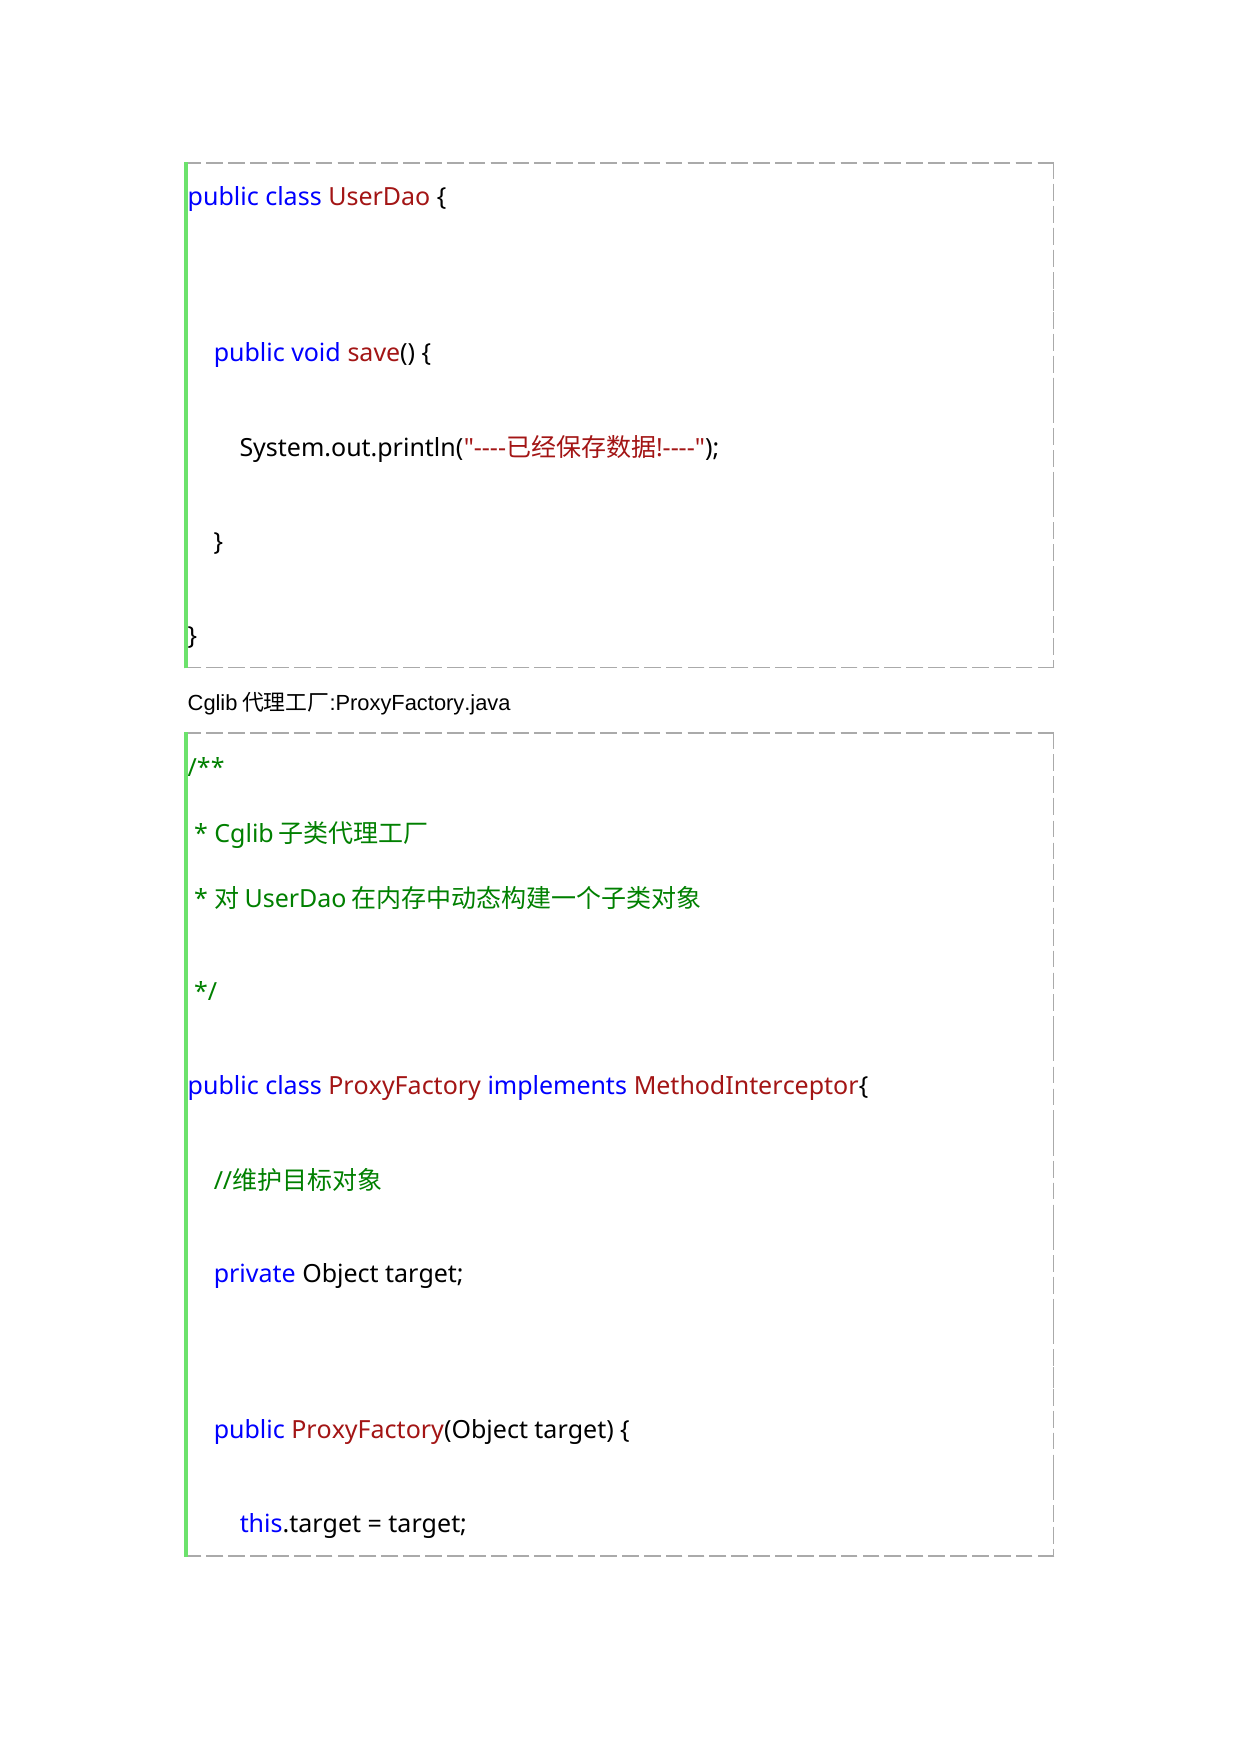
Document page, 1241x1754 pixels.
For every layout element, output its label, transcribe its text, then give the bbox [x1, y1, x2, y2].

text public ProxyFactory(Object target) { [188, 1395, 1054, 1461]
text this.target = target; [188, 1489, 1054, 1557]
text System.out.println("----已经保存数据!----"); [188, 412, 1054, 478]
text //维护目标对象 [188, 1145, 1054, 1211]
text private Object target; [188, 1239, 1054, 1305]
text public class ProxyFactory implements MethodInterceptor{ [188, 1051, 1054, 1117]
text * Cglib子类代理工厂 [188, 799, 1053, 864]
text */ [188, 956, 1054, 1023]
text * 对UserDao在内存中动态构建一个子类对象 [188, 864, 1053, 929]
text } [188, 600, 1054, 668]
text public class UserDao { [188, 162, 1054, 228]
text public void save() { [188, 318, 1054, 384]
text } [188, 506, 1054, 573]
text /** [188, 732, 1054, 799]
text Cglib代理工厂:ProxyFactory.java [187, 684, 1053, 717]
